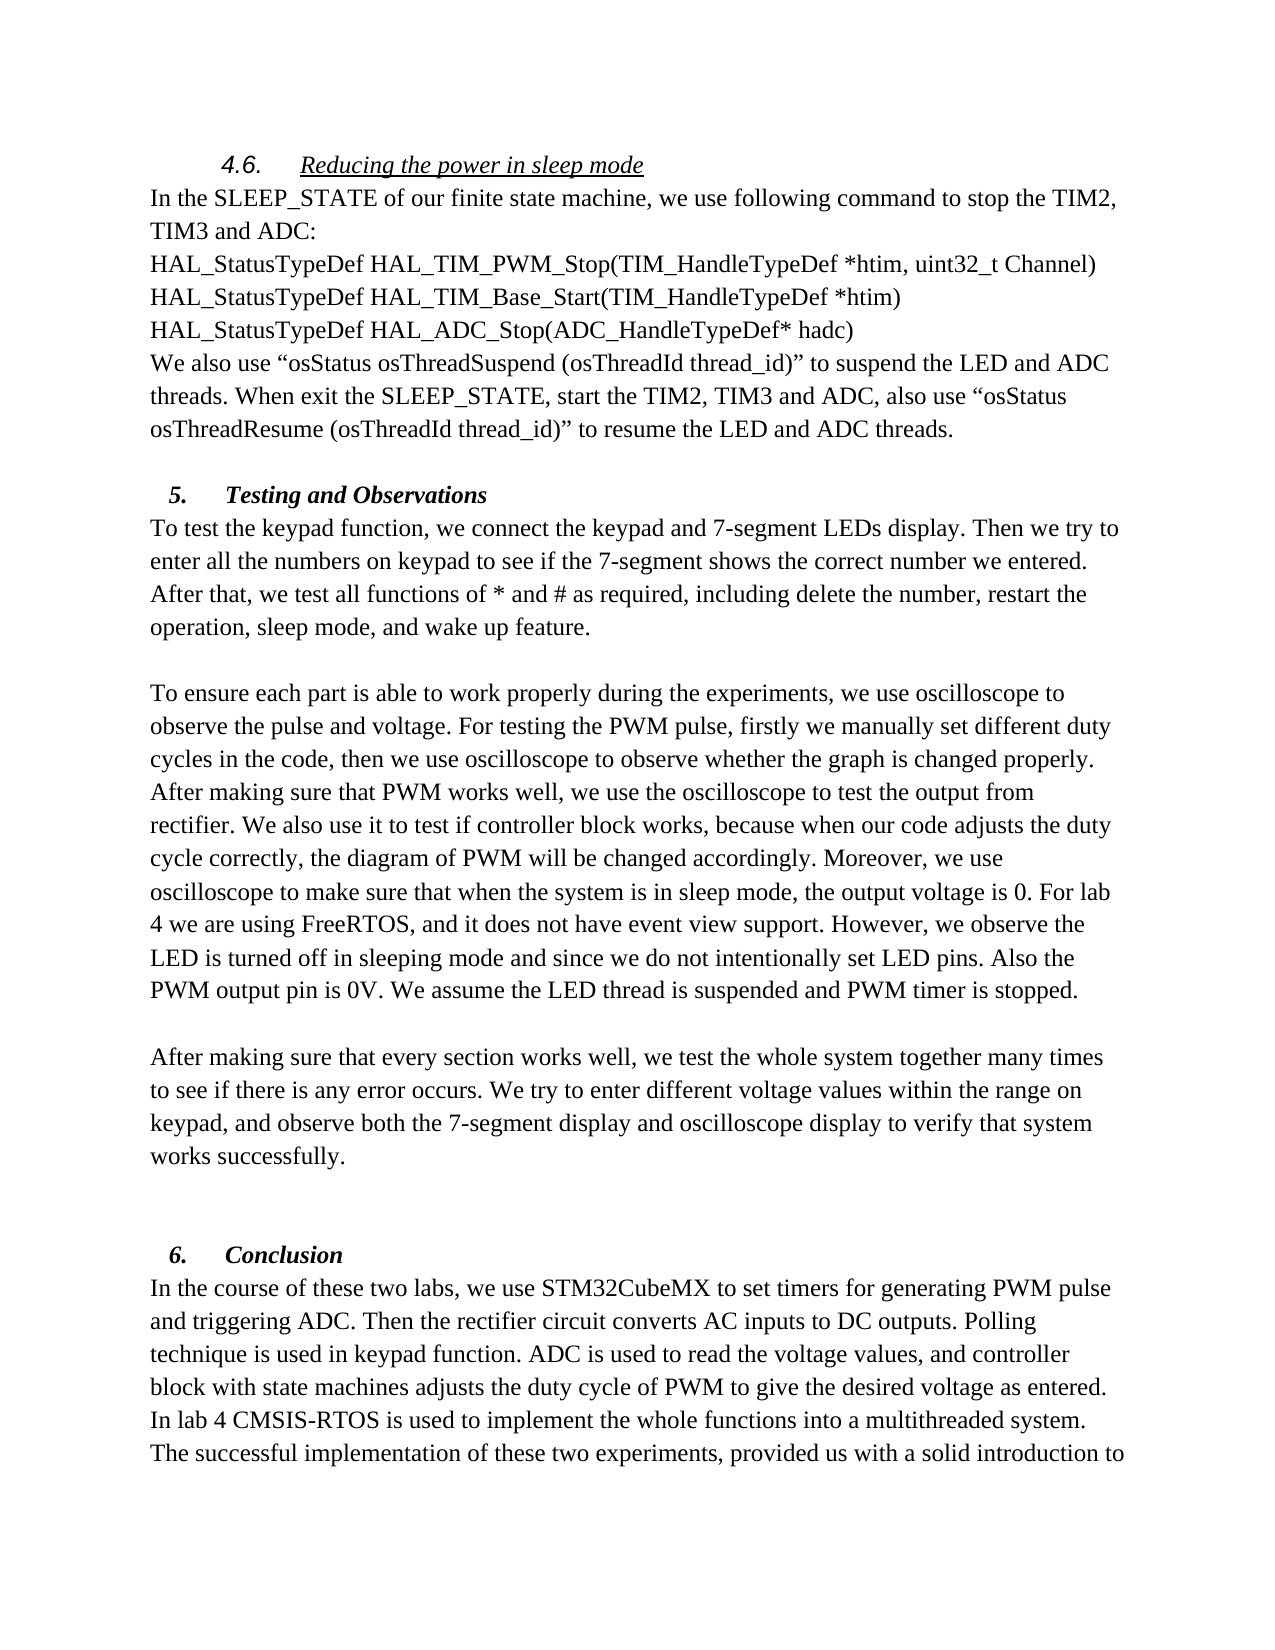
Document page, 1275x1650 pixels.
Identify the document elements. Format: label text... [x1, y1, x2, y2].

text To test the keypad function, we connect the keypad and 7-segment LEDs display. Then we try to enter all the numbers on keypad to see if the 7-segment shows the correct number we entered. After that, we test all functions of * and # as required, including delete the number, restart the operation, sleep mode, and wake up feature. [150, 513, 1125, 641]
list Reducing the power in sleep mode [262, 150, 1125, 179]
text HAL_StatusTypeDef HAL_ADC_Stop(ADC_HandleTypeDef* hadc) [150, 315, 1125, 344]
list Conclusion [187, 1240, 1125, 1268]
text HAL_StatusTypeDef HAL_TIM_PWM_Stop(TIM_HandleTypeDef *htim, uint32_t Channel) [150, 249, 1125, 278]
text In the SLEEP_STATE of our finite state machine, we use following command to stop the TIM2, TIM3 and ADC: [150, 183, 1125, 245]
list Testing and Observations [187, 480, 1125, 509]
text After making sure that every section works well, we test the whole system together many times to see if there is any error occurs. We try to enter different voltage values within the range on keypad, and observe both the 7-segment display and oscilloscope display to verify that system works successfully. [150, 1042, 1125, 1169]
text To ensure each part is able to work properly during the experiments, we use oscilloscope to observe the pulse and voltage. For testing the PWM pulse, firstly we manually set different duty cycles in the code, then we use oscilloscope to observe whether the graph is changed properly. After making sure that PWM works well, we use the oscilloscope to test the output from rectifier. We also use it to test if controller block works, because when our code adjusts the duty cycle correctly, the diagram of PWM will be changed accordingly. Moreover, we use oscilloscope to make sure that when the system is in sleep mode, the output voltage is 0. For lab 4 we are using FreeRTOS, and it does not have event view support. However, we observe the LED is turned off in sleeping mode and since we do not intentionally set LED pins. Also the PWM output pin is 0V. We assume the LED thread is suspended and PWM timer is stopped. [150, 678, 1125, 1004]
text HAL_StatusTypeDef HAL_TIM_Base_Start(TIM_HandleTypeDef *htim) [150, 282, 1125, 311]
text We also use “osStatus osThreadSuspend (osThreadId thread_id)” to suspend the LED and ADC threads. When exit the SLEEP_STATE, start the TIM2, TIM3 and ADC, also use “osStatus osThreadResume (osThreadId thread_id)” to resume the LED and ADC threads. [150, 348, 1125, 443]
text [150, 1273, 1125, 1467]
